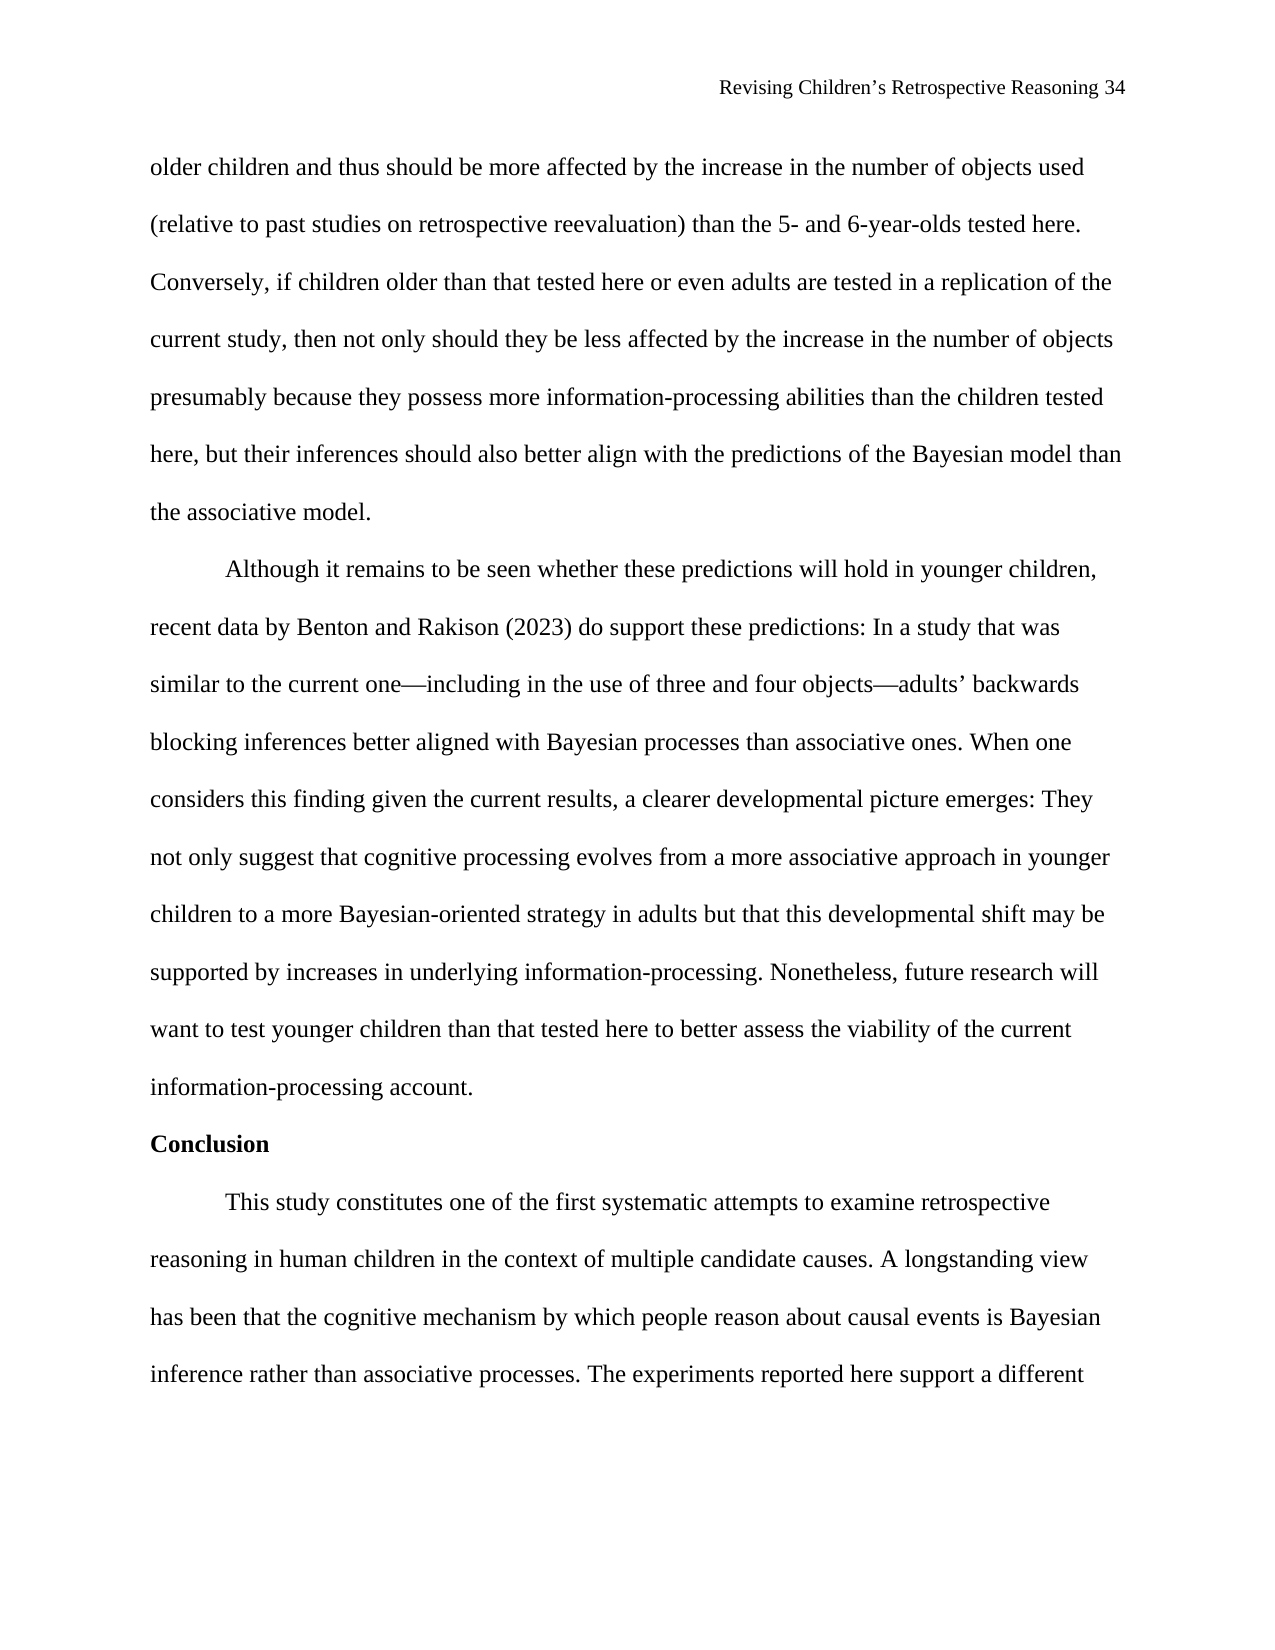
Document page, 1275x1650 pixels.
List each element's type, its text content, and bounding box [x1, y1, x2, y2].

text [150, 152, 1125, 526]
text Although it remains to be seen whether these predictions will hold in younger children, recent data by Benton and Rakison (2023) do support these predictions: In a study that was similar to the current one—including in the use of three and four objects—adults’ backwards blocking inferences better aligned with Bayesian processes than associative ones. When one considers this finding given the current results, a clearer developmental picture emerges: They not only suggest that cognitive processing evolves from a more associative approach in younger children to a more Bayesian-oriented strategy in adults but that this developmental shift may be supported by increases in underlying information-processing. Nonetheless, future research will want to test younger children than that tested here to better assess the viability of the current information-processing account. [150, 554, 1125, 1101]
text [150, 1187, 1125, 1388]
text Conclusion [150, 1129, 1125, 1158]
